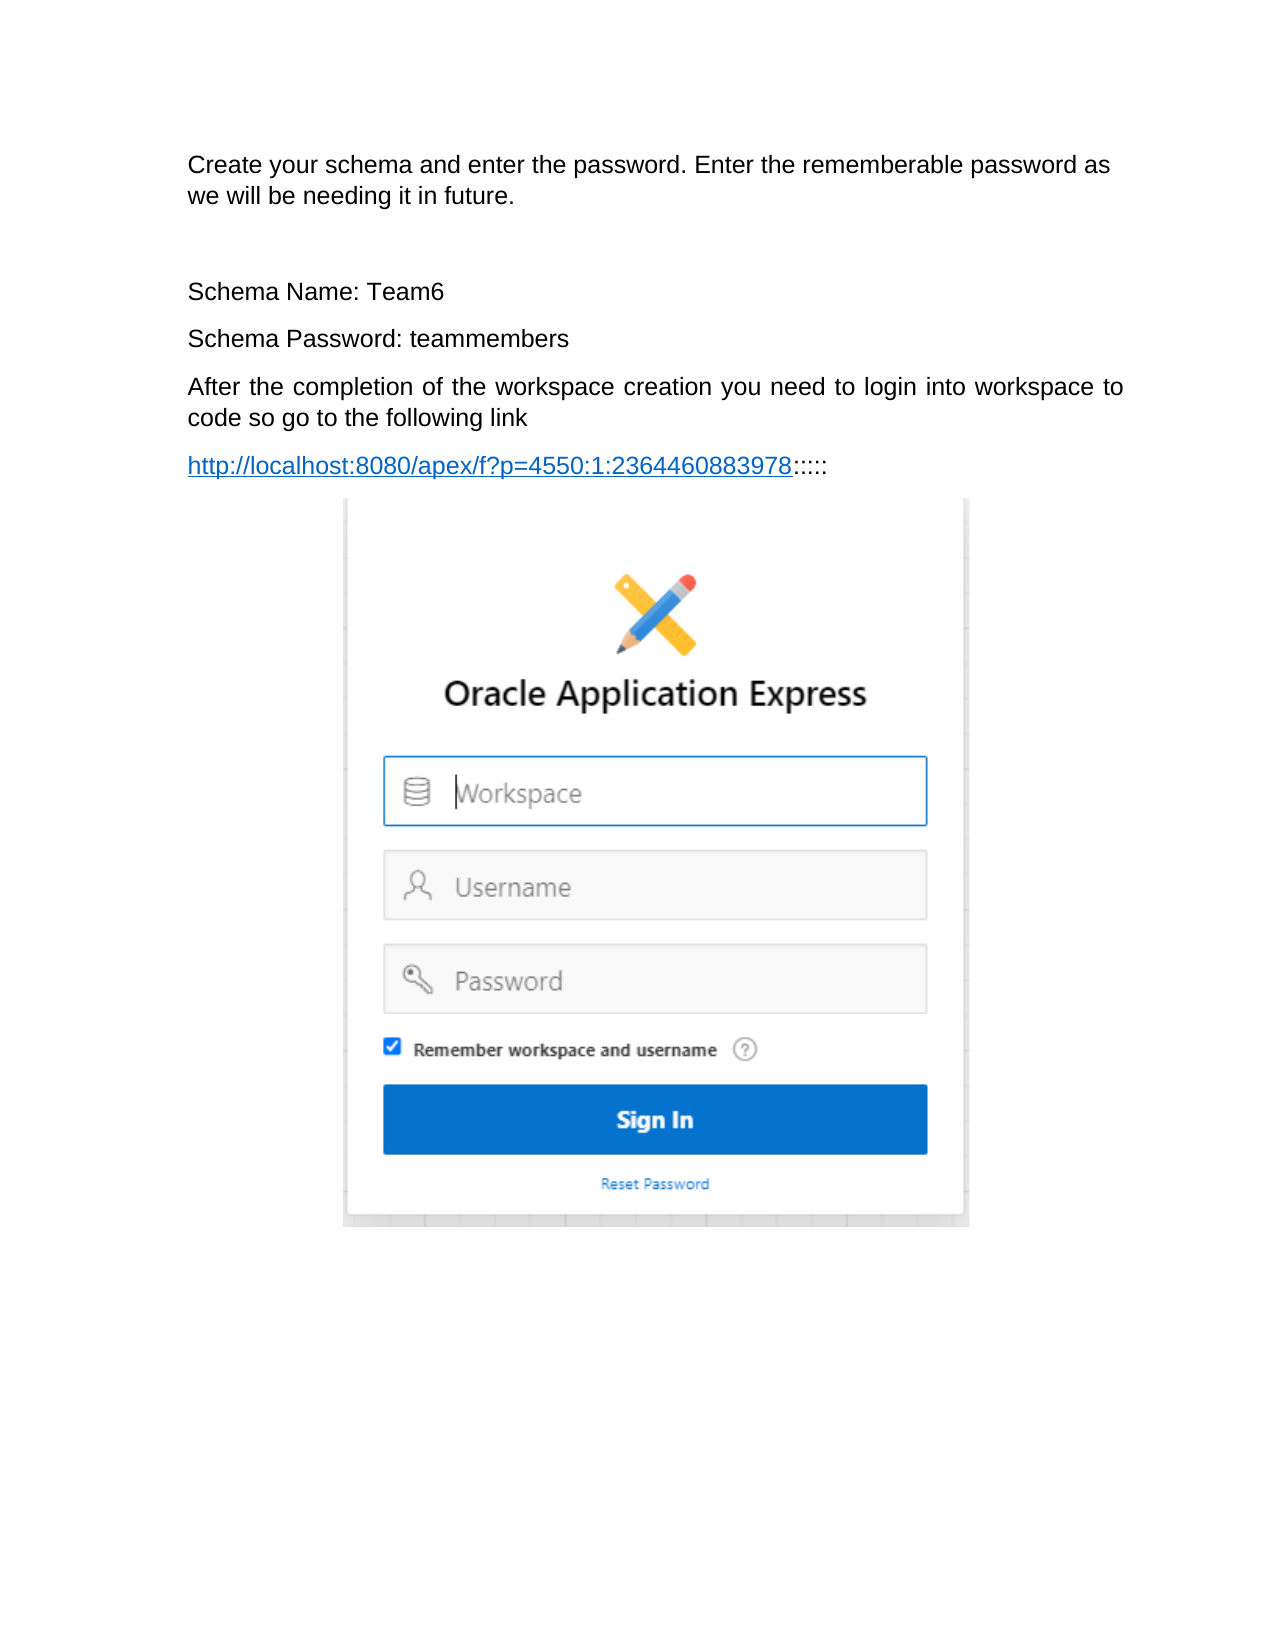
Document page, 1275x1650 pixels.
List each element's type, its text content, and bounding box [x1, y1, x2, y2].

text Create your schema and enter the password. Enter the rememberable password as we will be needing it in future. [187, 150, 1125, 210]
text Schema Name: Team6 [187, 276, 1125, 305]
text Schema Password: teammembers [187, 324, 1125, 353]
text After the completion of the workspace creation you need to login into workspace to code so go to the following link [187, 372, 1125, 432]
picture [343, 498, 970, 1227]
text http://localhost:8080/apex/f?p=4550:1:2364460883978::::: [187, 451, 1125, 479]
